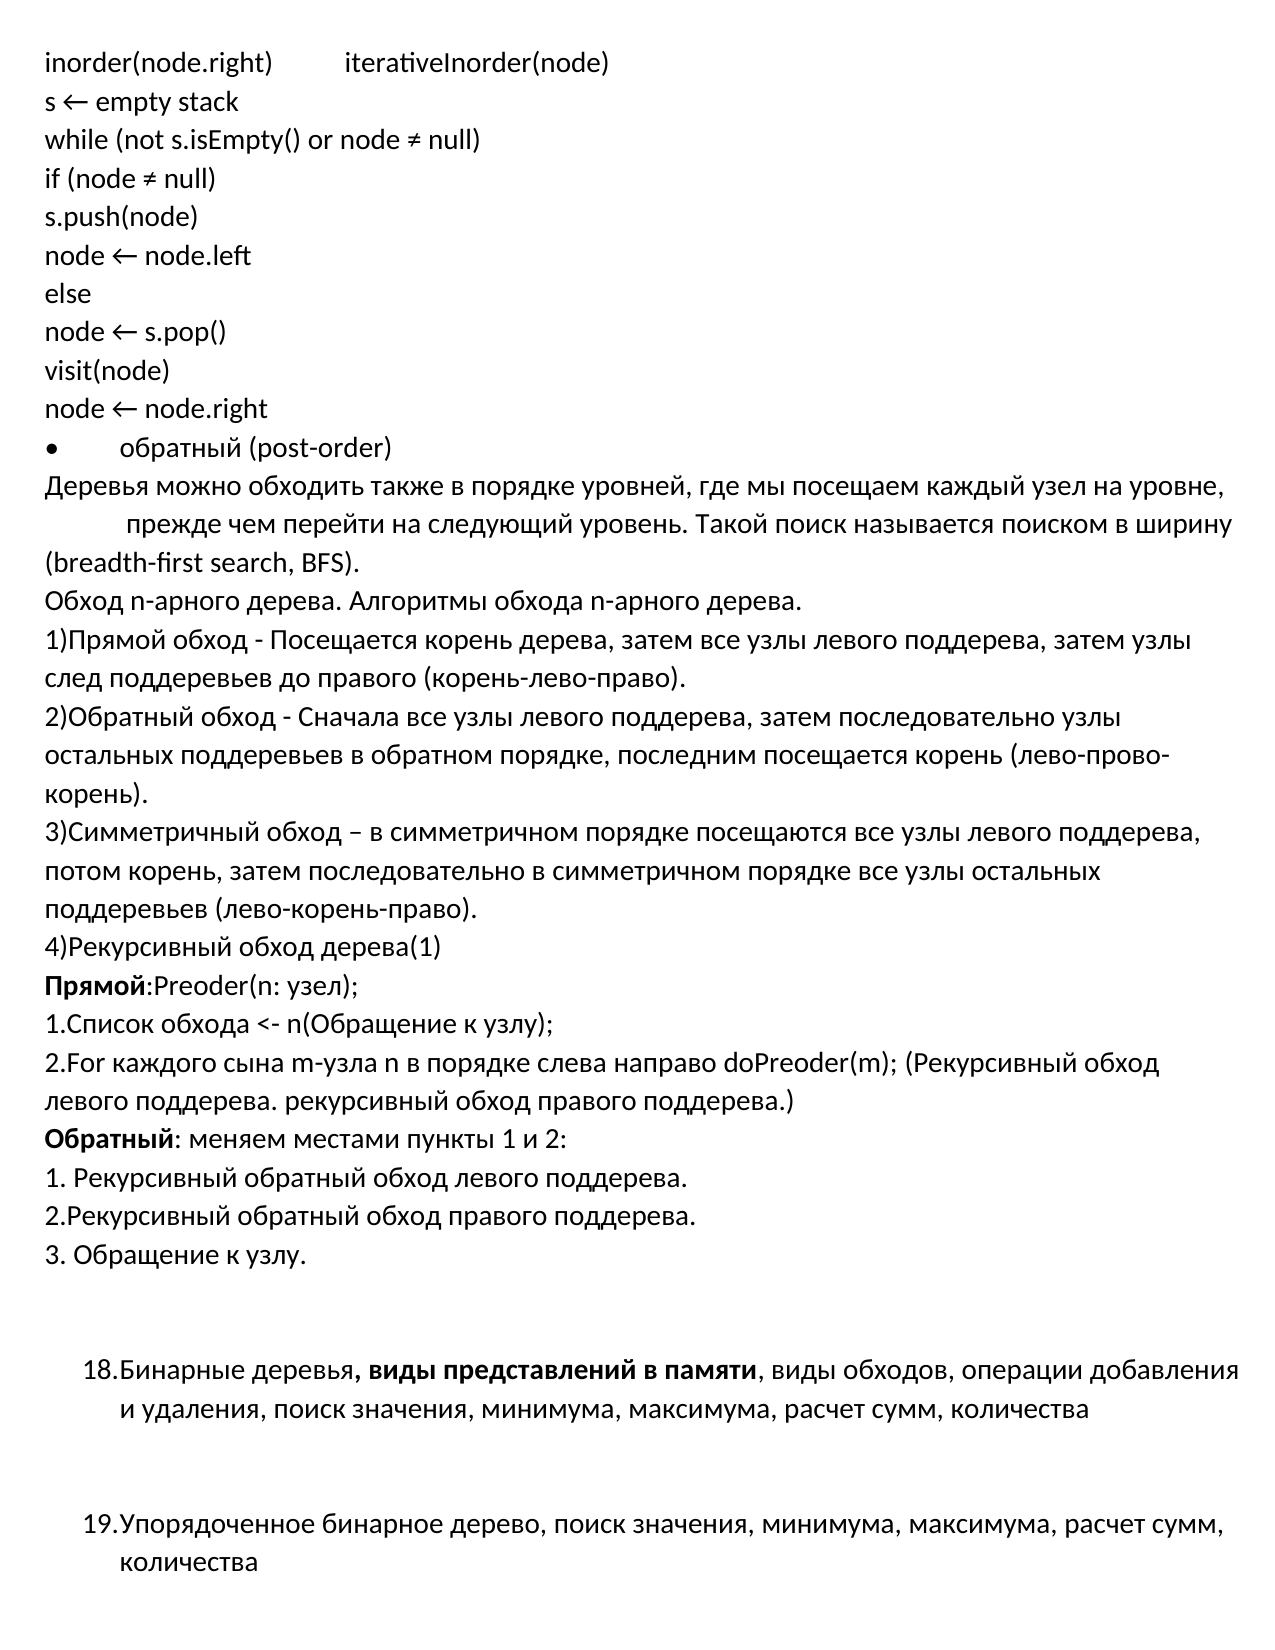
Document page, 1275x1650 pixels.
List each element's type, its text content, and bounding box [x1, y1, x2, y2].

text node ← s.pop() [44, 313, 1240, 349]
list Упорядоченное бинарное дерево, поиск значения, минимума, максимума, расчет сумм, количества [82, 1505, 1240, 1579]
text visit(node) [44, 352, 1240, 387]
text node ← node.left [44, 237, 1240, 272]
text 3)Симметричный обход – в симметричном порядке посещаются все узлы левого поддерева, потом корень, затем последовательно в симметричном порядке все узлы остальных поддеревьев (лево-корень-право). [44, 813, 1240, 926]
text while (not s.isEmpty() or node ≠ null) [44, 121, 1240, 157]
text 2.Рекурсивный обратный обход правого поддерева. [44, 1197, 1240, 1233]
text Деревья можно обходить также в порядке уровней, где мы посещаем каждый узел на уровне, прежде чем перейти на следующий уровень. Такой поиск называется поиском в ширину (breadth-first search, BFS). [44, 467, 1240, 580]
text 1)Прямой обход - Посещается корень дерева, затем все узлы левого поддерева, затем узлы след поддеревьев до правого (корень-лево-право). [44, 621, 1240, 695]
text Прямой:Preoder(n: узел); [44, 967, 1240, 1002]
text • обратный (post-order) [44, 429, 1240, 464]
text 2)Обратный обход - Сначала все узлы левого поддерева, затем последовательно узлы остальных поддеревьев в обратном порядке, последним посещается корень (лево-прово-корень). [44, 698, 1240, 810]
list Бинарные деревья, виды представлений в памяти, виды обходов, операции добавления и удаления, поиск значения, минимума, максимума, расчет сумм, количества [82, 1351, 1240, 1425]
text 3. Обращение к узлу. [44, 1236, 1240, 1272]
text else [44, 275, 1240, 311]
text if (node ≠ null) [44, 160, 1240, 195]
text 1.Список обхода <- n(Обращение к узлу); [44, 1005, 1240, 1041]
text Обратный: меняем местами пункты 1 и 2: [44, 1121, 1240, 1156]
text 4)Рекурсивный обход дерева(1) [44, 928, 1240, 964]
text inorder(node.right) iterativeInorder(node) [44, 44, 1240, 80]
text Обход n-арного дерева. Алгоритмы обхода n-арного дерева. [44, 582, 1240, 618]
text 2.For каждого сына m-узла n в порядке слева направо doPreoder(m); (Рекурсивный обход левого поддерева. рекурсивный обход правого поддерева.) [44, 1044, 1240, 1118]
text s ← empty stack [44, 83, 1240, 118]
text node ← node.right [44, 390, 1240, 426]
text s.push(node) [44, 198, 1240, 234]
text 1. Рекурсивный обратный обход левого поддерева. [44, 1159, 1240, 1195]
